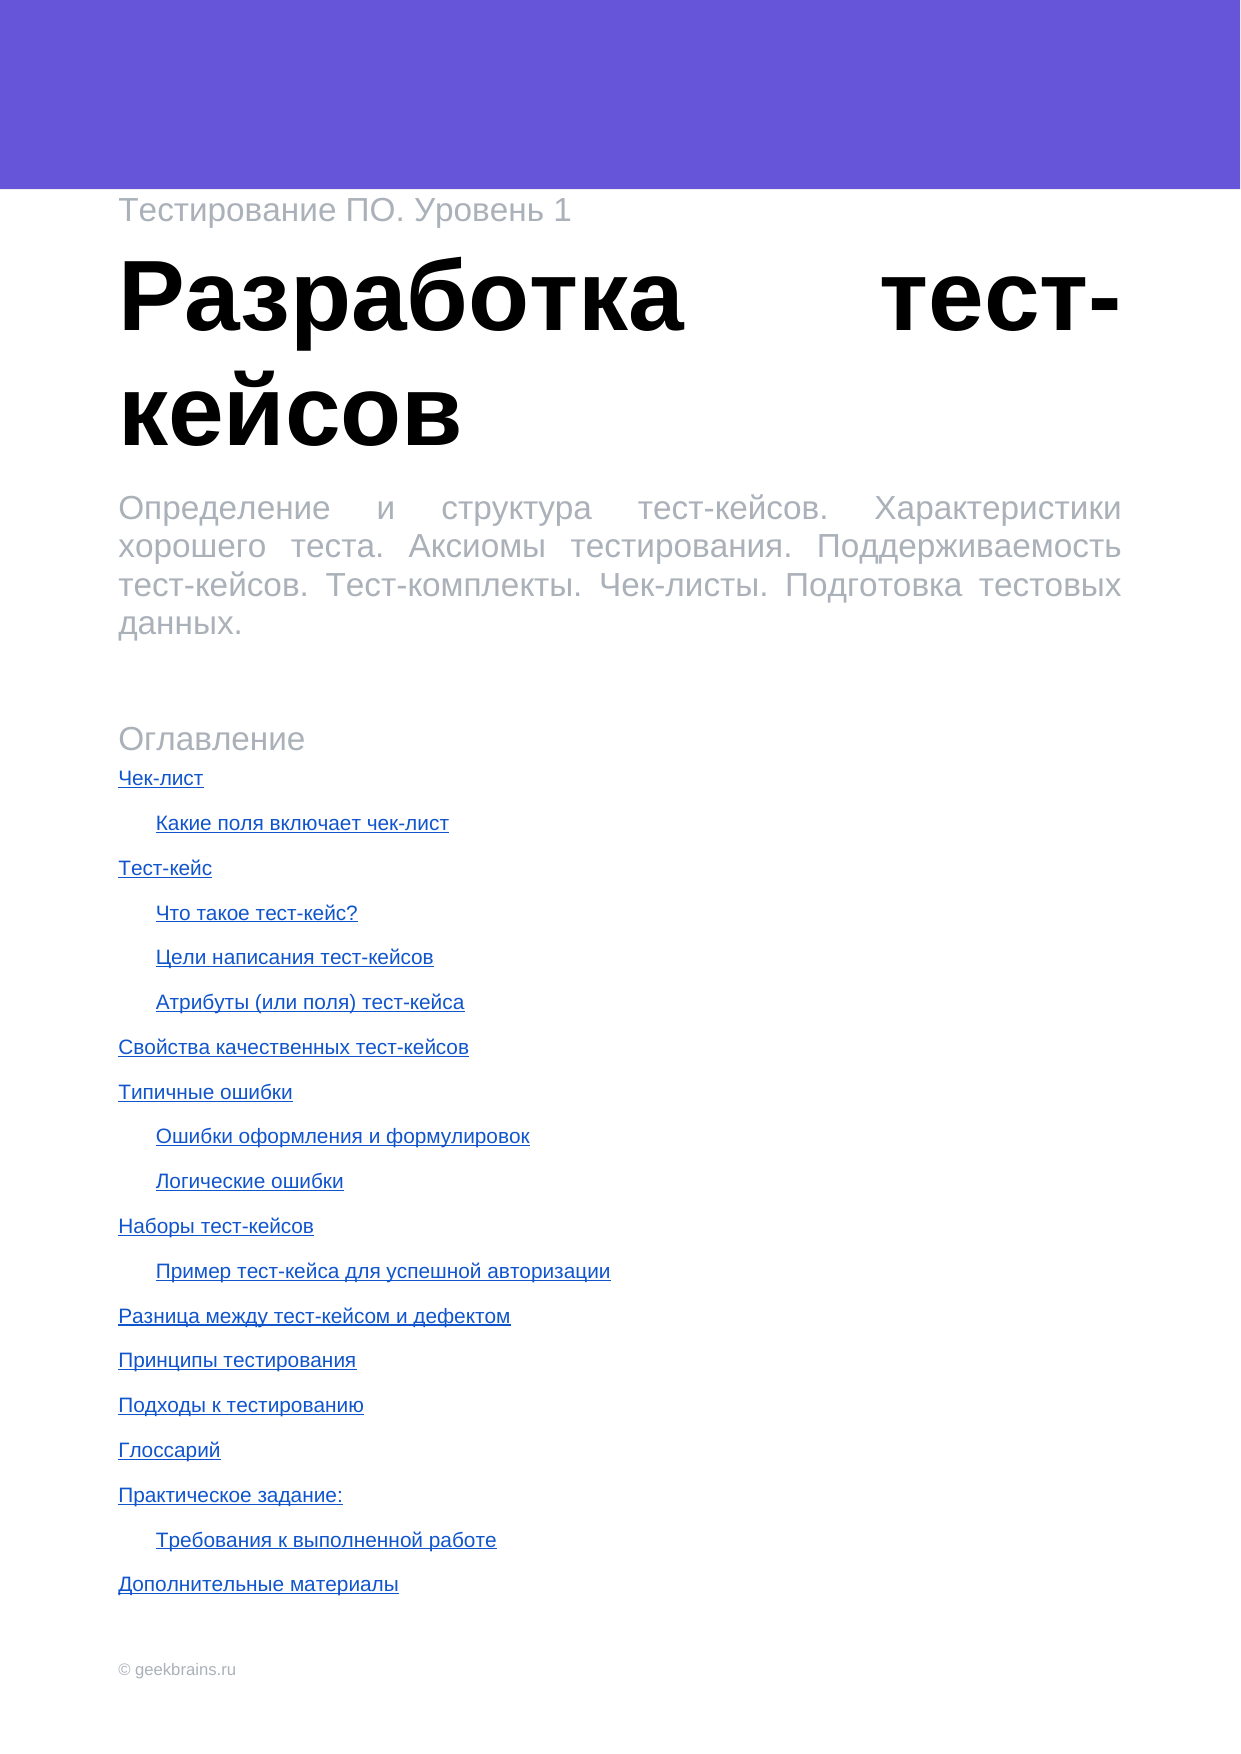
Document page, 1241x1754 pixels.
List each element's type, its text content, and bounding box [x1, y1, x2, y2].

subtitle Определение и структура тест-кейсов. Характеристики хорошего теста. Аксиомы тестирования. Поддерживаемость тест-кейсов. Тест-комплекты. Чек-листы. Подготовка тестовых данных. [118, 488, 1122, 642]
title Разработка тест-кейсов [118, 237, 1122, 467]
subtitle Тестирование ПО. Уровень 1 [118, 118, 1122, 229]
subtitle Оглавление [118, 719, 1122, 758]
